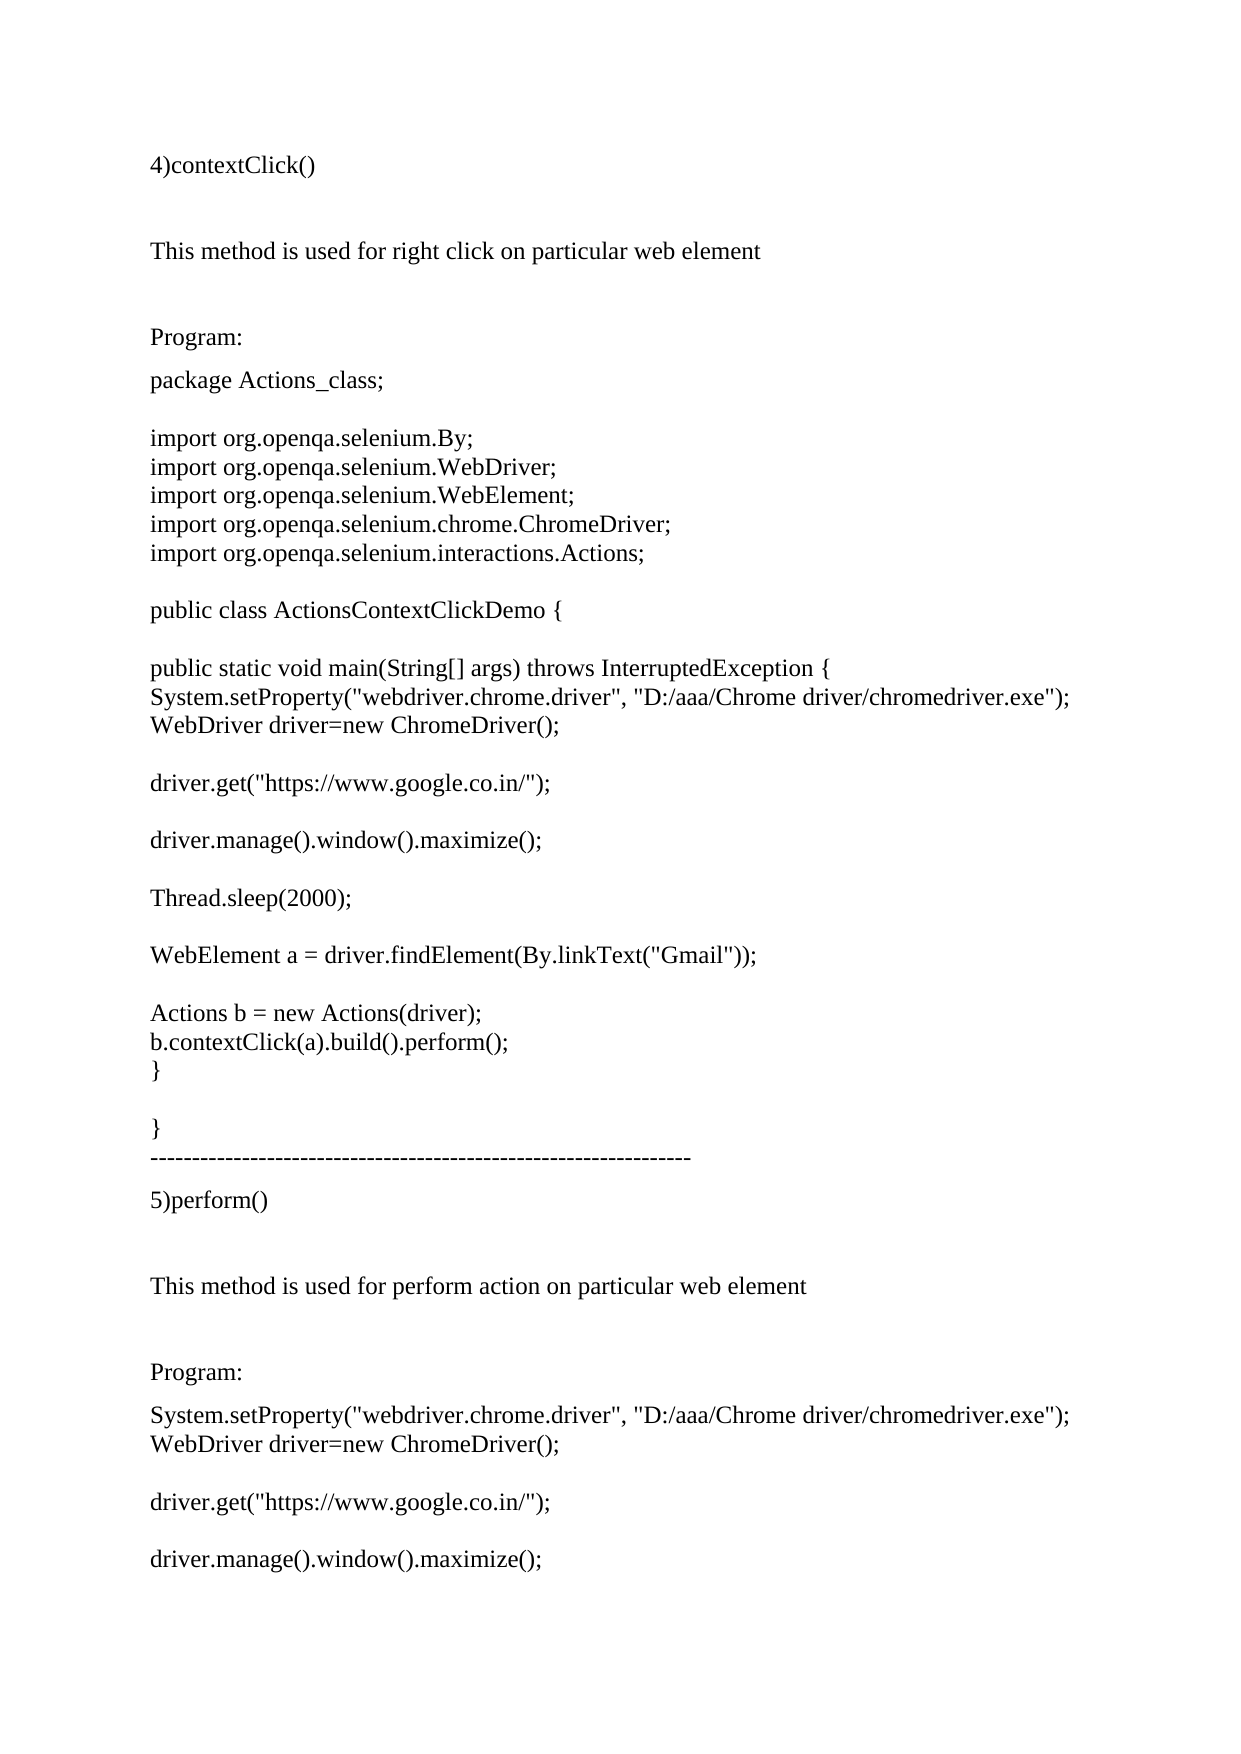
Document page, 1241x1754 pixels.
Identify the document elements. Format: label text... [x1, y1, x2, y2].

text This method is used for perform action on particular web element [150, 1271, 1090, 1300]
text System.setProperty("webdriver.chrome.driver", "D:/aaa/Chrome driver/chromedriver.exe"); [150, 682, 1090, 711]
text WebDriver driver=new ChromeDriver(); [150, 1429, 1090, 1458]
text public static void main(String[] args) throws InterruptedException { [150, 653, 1090, 682]
text driver.get("https://www.google.co.in/"); [150, 1487, 1090, 1516]
text public class ActionsContextClickDemo { [150, 596, 1090, 624]
text This method is used for right click on particular web element [150, 236, 1090, 265]
text WebElement a = driver.findElement(By.linkText("Gmail")); [150, 941, 1090, 969]
text import org.openqa.selenium.By; [150, 423, 1090, 452]
text System.setProperty("webdriver.chrome.driver", "D:/aaa/Chrome driver/chromedriver.exe"); [150, 1401, 1090, 1429]
text Actions b = new Actions(driver); [150, 998, 1090, 1027]
text import org.openqa.selenium.interactions.Actions; [150, 538, 1090, 567]
text b.contextClick(a).build().perform(); [150, 1027, 1090, 1056]
text } [150, 1113, 1090, 1142]
text WebDriver driver=new ChromeDriver(); [150, 711, 1090, 739]
text driver.manage().window().maximize(); [150, 826, 1090, 854]
text 4)contextClick() [150, 150, 1090, 179]
text ----------------------------------------------------------------- [150, 1142, 1090, 1171]
text Thread.sleep(2000); [150, 883, 1090, 912]
text } [150, 1056, 1090, 1084]
text 5)perform() [150, 1185, 1090, 1214]
text import org.openqa.selenium.chrome.ChromeDriver; [150, 509, 1090, 538]
text Program: [150, 1357, 1090, 1386]
text driver.get("https://www.google.co.in/"); [150, 768, 1090, 797]
text driver.manage().window().maximize(); [150, 1544, 1090, 1573]
text Program: [150, 322, 1090, 351]
text import org.openqa.selenium.WebDriver; [150, 452, 1090, 481]
text import org.openqa.selenium.WebElement; [150, 481, 1090, 509]
text package Actions_class; [150, 366, 1090, 394]
